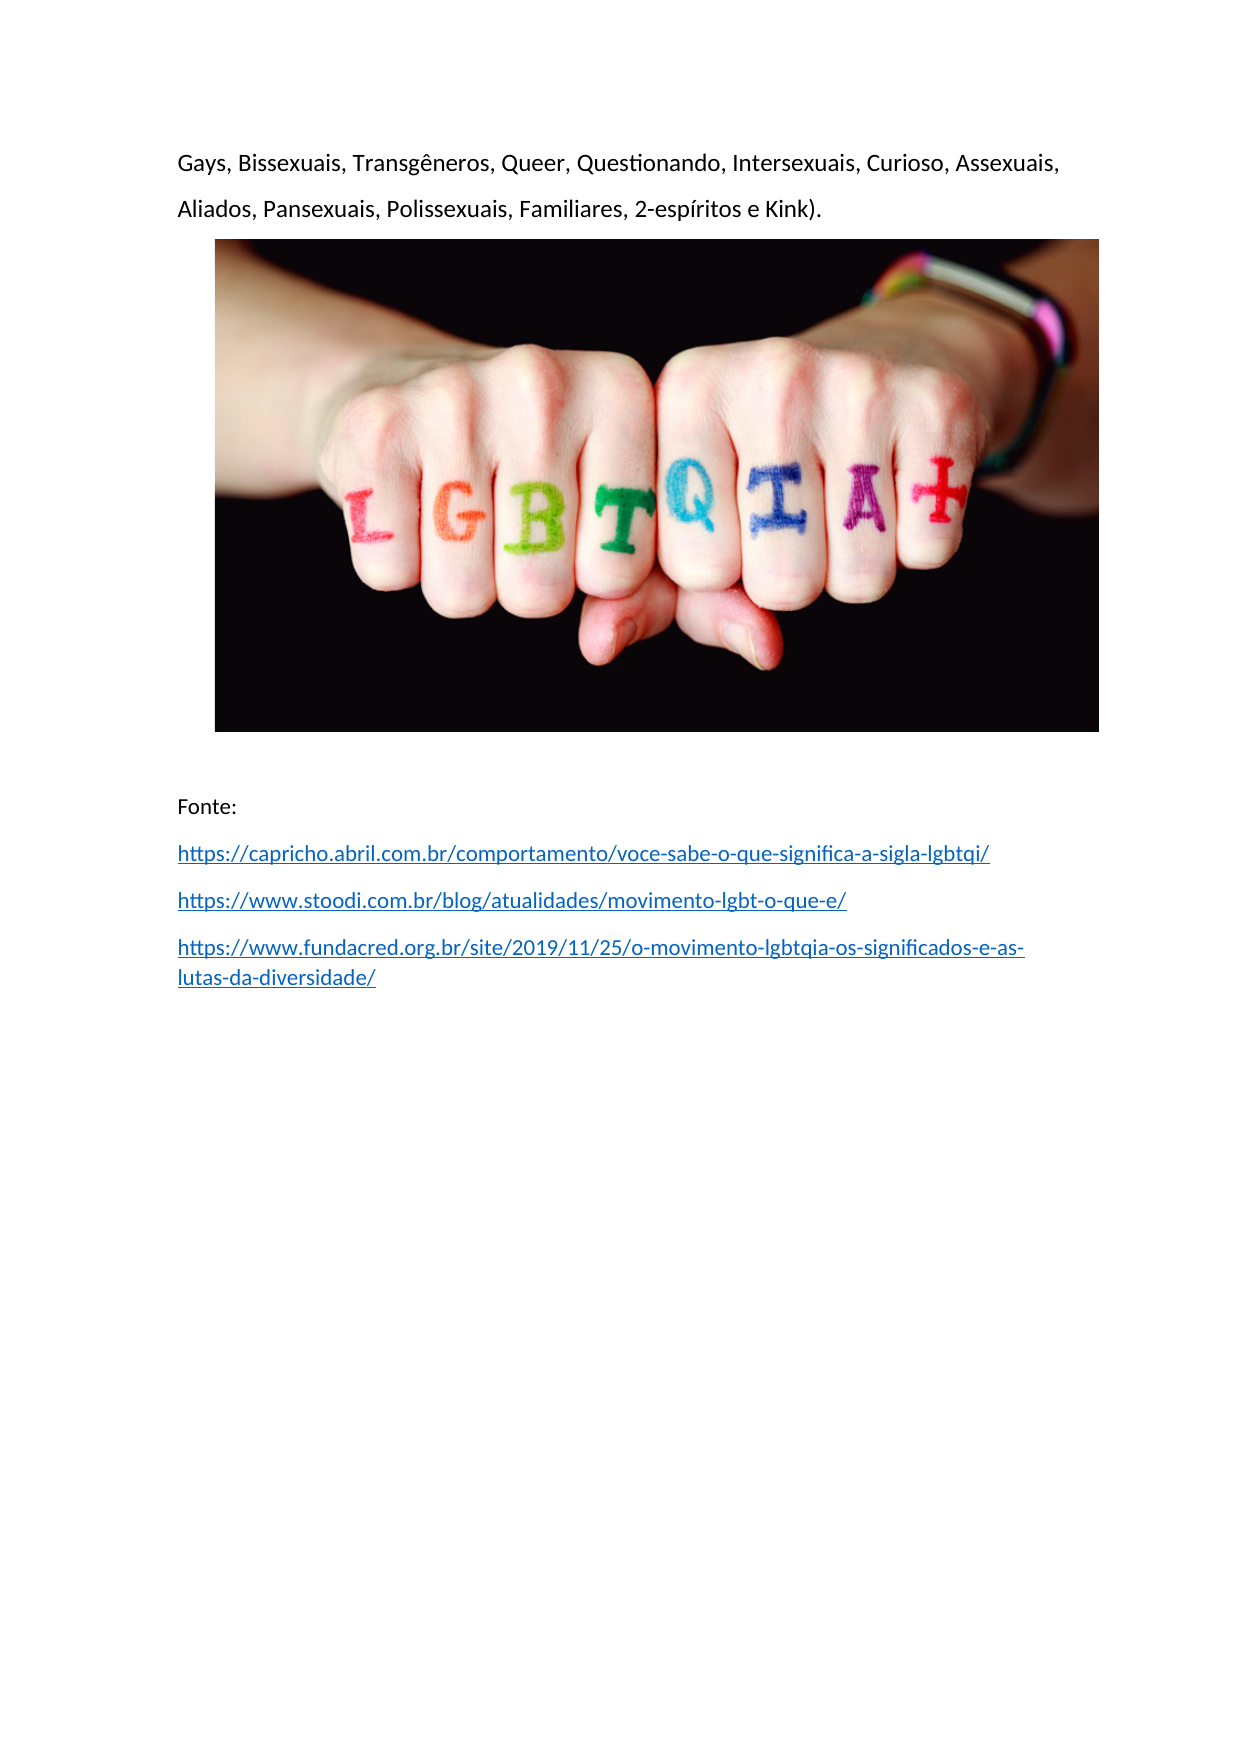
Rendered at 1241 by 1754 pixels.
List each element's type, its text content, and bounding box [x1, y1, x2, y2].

text https://www.stoodi.com.br/blog/atualidades/movimento-lgbt-o-que-e/ [177, 886, 1063, 914]
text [177, 148, 1063, 224]
text https://www.fundacred.org.br/site/2019/11/25/o-movimento-lgbtqia-os-significados-e-as-lutas-da-diversidade/ [177, 933, 1063, 991]
text Fonte: [177, 792, 1063, 820]
picture [214, 239, 1099, 732]
text https://capricho.abril.com.br/comportamento/voce-sabe-o-que-significa-a-sigla-lgbtqi/ [177, 839, 1063, 867]
